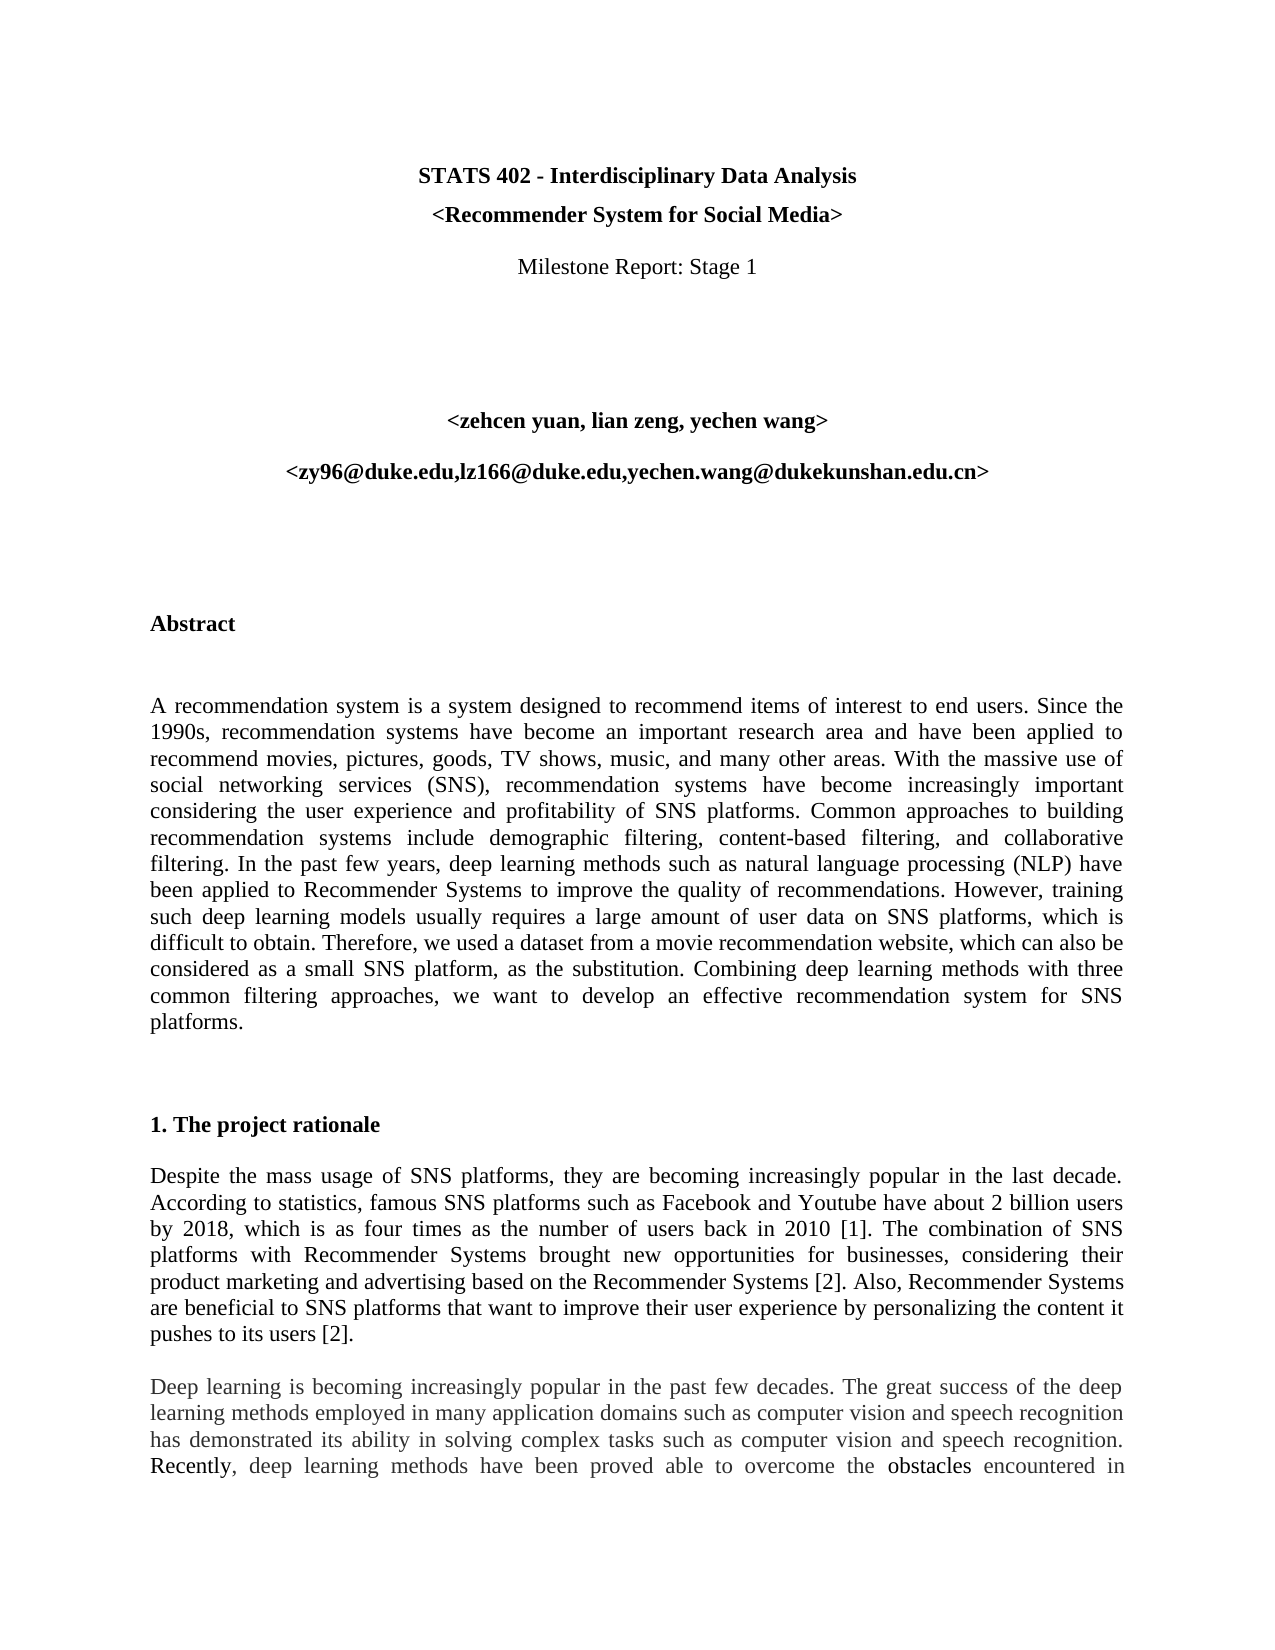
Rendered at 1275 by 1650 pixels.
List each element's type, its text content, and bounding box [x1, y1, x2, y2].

text <Recommender System for Social Media> [150, 201, 1125, 228]
text <zy96@duke.edu,lz166@duke.edu,yechen.wang@dukekunshan.edu.cn> [150, 458, 1125, 484]
text <zehcen yuan, lian zeng, yechen wang> [150, 407, 1125, 433]
text 1. The project rationale [150, 1111, 1125, 1137]
text A recommendation system is a system designed to recommend items of interest to end users. Since the 1990s, recommendation systems have become an important research area and have been applied to recommend movies, pictures, goods, TV shows, music, and many other areas. With the massive use of social networking services (SNS), recommendation systems have become increasingly important considering the user experience and profitability of SNS platforms. Common approaches to building recommendation systems include demographic filtering, content-based filtering, and collaborative filtering. In the past few years, deep learning methods such as natural language processing (NLP) have been applied to Recommender Systems to improve the quality of recommendations. However, training such deep learning models usually requires a large amount of user data on SNS platforms, which is difficult to obtain. Therefore, we used a dataset from a movie recommendation website, which can also be considered as a small SNS platform, as the substitution. Combining deep learning methods with three common filtering approaches, we want to develop an effective recommendation system for SNS platforms. [150, 692, 1125, 1034]
text Abstract [150, 610, 1125, 636]
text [150, 1373, 1125, 1478]
text Milestone Report: Stage 1 [150, 253, 1125, 279]
text Despite the mass usage of SNS platforms, they are becoming increasingly popular in the last decade. According to statistics, famous SNS platforms such as Facebook and Youtube have about 2 billion users by 2018, which is as four times as the number of users back in 2010 [1]. The combination of SNS platforms with Recommender Systems brought new opportunities for businesses, considering their product marketing and advertising based on the Recommender Systems [2]. Also, Recommender Systems are beneficial to SNS platforms that want to improve their user experience by personalizing the content it pushes to its users [2]. [150, 1162, 1125, 1347]
text STATS 402 - Interdisciplinary Data Analysis [150, 162, 1125, 189]
